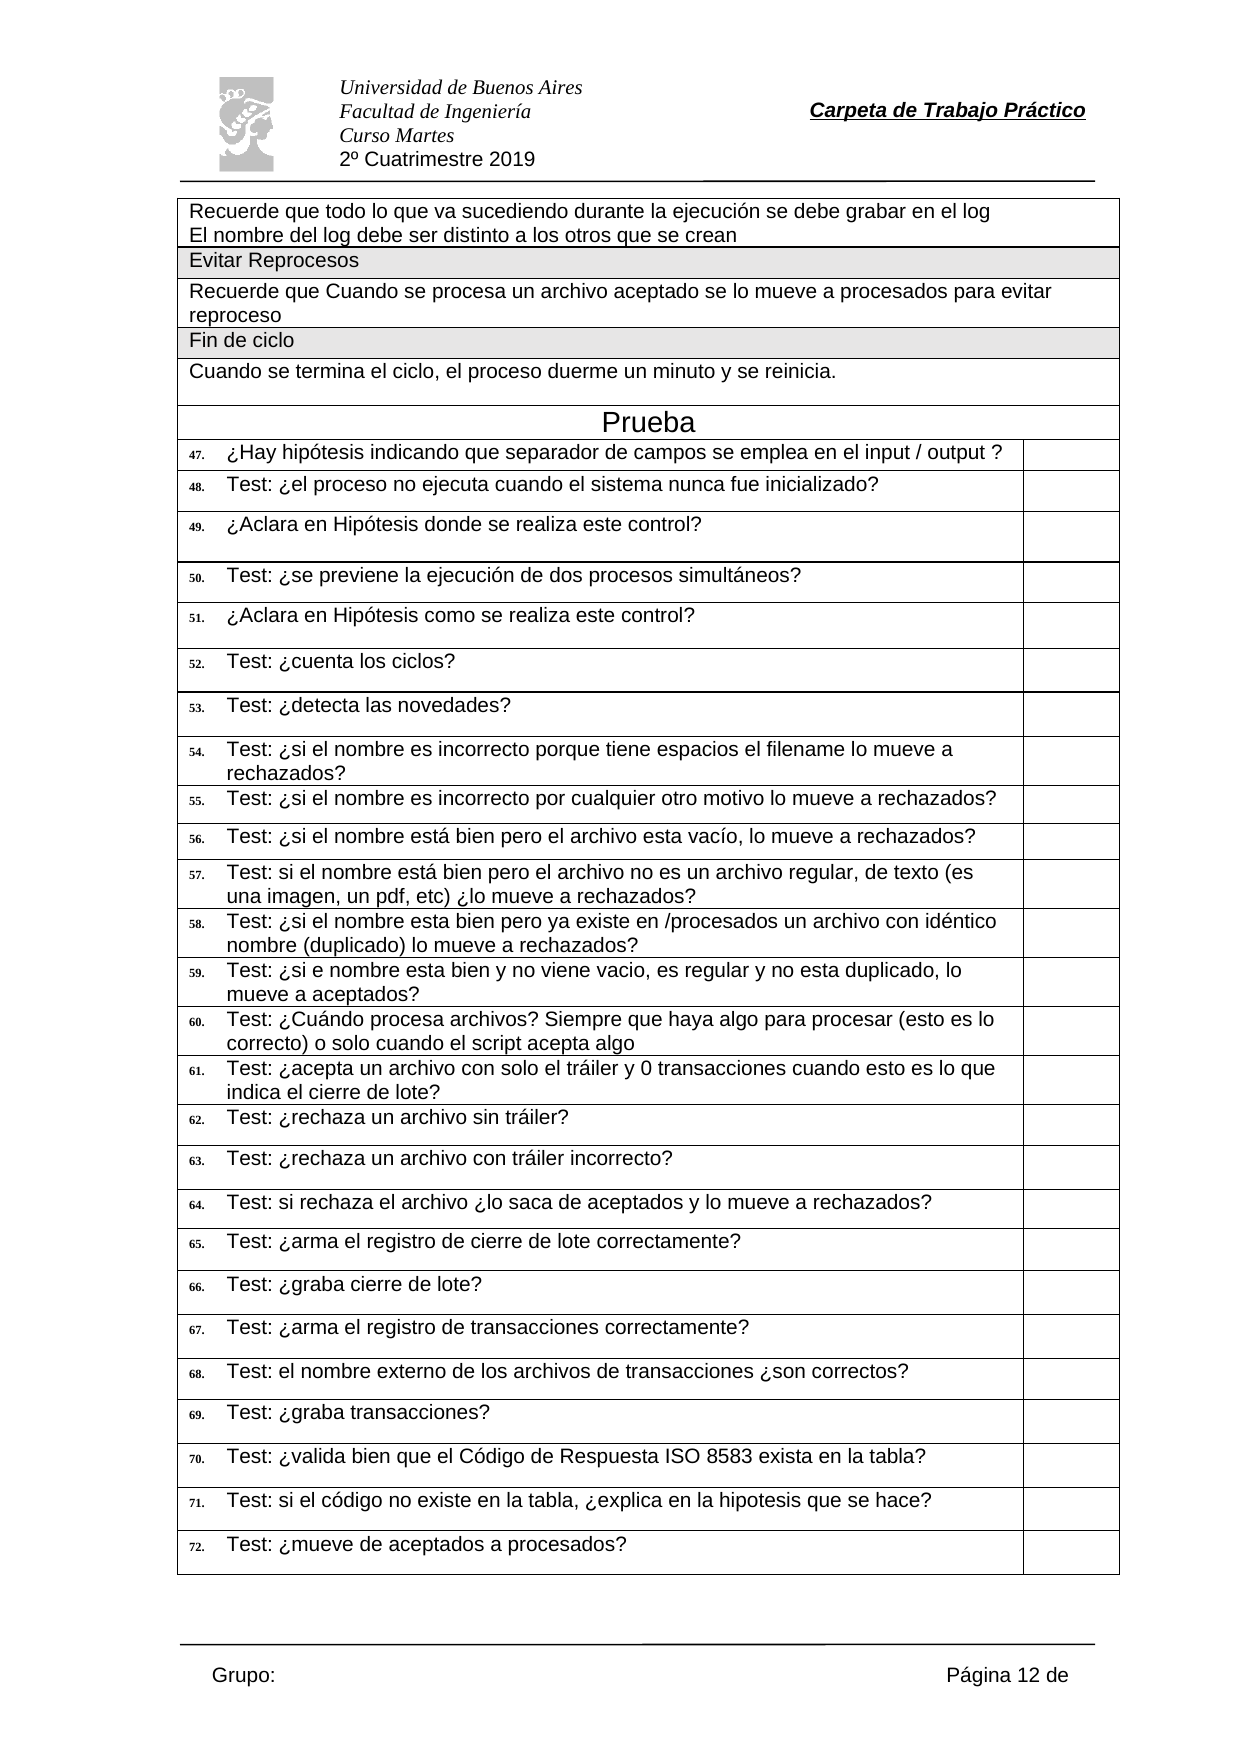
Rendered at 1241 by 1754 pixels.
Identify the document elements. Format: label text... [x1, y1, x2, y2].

picture [217, 75, 281, 174]
table_cell [1024, 1315, 1119, 1357]
table_cell Test: ¿si e nombre esta bien y no viene vacio, es regular y no esta duplicado, lo mueve a aceptados? [178, 958, 1023, 1006]
table_cell [1024, 909, 1119, 957]
table_cell [1024, 1229, 1119, 1270]
table_cell [1024, 1146, 1119, 1188]
table_cell [1024, 440, 1119, 470]
table_cell Evitar Reprocesos [178, 248, 1119, 278]
table_cell [1024, 786, 1119, 822]
table_cell [1024, 1271, 1119, 1314]
table_cell [1024, 1056, 1119, 1104]
table_cell Test: ¿Cuándo procesa archivos? Siempre que haya algo para procesar (esto es lo correcto) o solo cuando el script acepta algo [178, 1007, 1023, 1055]
table_cell [1024, 1190, 1119, 1227]
table_cell [1024, 1488, 1119, 1530]
table_cell Test: si rechaza el archivo ¿lo saca de aceptados y lo mueve a rechazados? [178, 1190, 1023, 1227]
table_cell Test: ¿si el nombre es incorrecto por cualquier otro motivo lo mueve a rechazados? [178, 786, 1023, 822]
table_cell [1024, 603, 1119, 648]
table_cell [1024, 512, 1119, 561]
table_cell Test: ¿arma el registro de transacciones correctamente? [178, 1315, 1023, 1357]
table_cell Test: ¿si el nombre es incorrecto porque tiene espacios el filename lo mueve a rechazados? [178, 737, 1023, 784]
table_cell Test: ¿se previene la ejecución de dos procesos simultáneos? [178, 563, 1023, 602]
table_cell [1024, 1400, 1119, 1443]
table_cell [1024, 693, 1119, 736]
table_cell Cuando se termina el ciclo, el proceso duerme un minuto y se reinicia. [178, 359, 1119, 404]
table_cell Test: el nombre externo de los archivos de transacciones ¿son correctos? [178, 1359, 1023, 1399]
table_cell Test: ¿valida bien que el Código de Respuesta ISO 8583 exista en la tabla? [178, 1444, 1023, 1487]
table_cell [1024, 860, 1119, 908]
table_cell Test: ¿graba transacciones? [178, 1400, 1023, 1443]
table_cell Recuerde que todo lo que va sucediendo durante la ejecución se debe grabar en el log El nombre del log debe ser distinto a los otros que se crean [178, 199, 1119, 246]
table_cell ¿Aclara en Hipótesis como se realiza este control? [178, 603, 1023, 648]
table_cell [1024, 649, 1119, 691]
table_cell [1024, 471, 1119, 511]
table_cell Test: ¿detecta las novedades? [178, 693, 1023, 736]
table_cell Test: ¿arma el registro de cierre de lote correctamente? [178, 1229, 1023, 1270]
table_cell Test: si el código no existe en la tabla, ¿explica en la hipotesis que se hace? [178, 1488, 1023, 1530]
table_cell [1024, 563, 1119, 602]
table_cell Prueba [178, 406, 1119, 439]
table_cell Test: ¿cuenta los ciclos? [178, 649, 1023, 691]
table_cell [1024, 1444, 1119, 1487]
table_cell Test: ¿rechaza un archivo sin tráiler? [178, 1105, 1023, 1145]
table_cell [1024, 1007, 1119, 1055]
table_cell Test: ¿si el nombre está bien pero el archivo esta vacío, lo mueve a rechazados? [178, 824, 1023, 859]
table_cell Test: si el nombre está bien pero el archivo no es un archivo regular, de texto (es una imagen, un pdf, etc) ¿lo mueve a rechazados? [178, 860, 1023, 908]
table_cell [1024, 1531, 1119, 1574]
table_cell Test: ¿mueve de aceptados a procesados? [178, 1531, 1023, 1574]
table_cell Recuerde que Cuando se procesa un archivo aceptado se lo mueve a procesados para evitar reproceso [178, 279, 1119, 327]
table_cell Fin de ciclo [178, 328, 1119, 358]
table_cell [1024, 958, 1119, 1006]
table_cell [1024, 1105, 1119, 1145]
table_cell ¿Hay hipótesis indicando que separador de campos se emplea en el input / output ? [178, 440, 1023, 470]
table_cell [1024, 737, 1119, 784]
table_cell Test: ¿si el nombre esta bien pero ya existe en /procesados un archivo con idéntico nombre (duplicado) lo mueve a rechazados? [178, 909, 1023, 957]
table_cell ¿Aclara en Hipótesis donde se realiza este control? [178, 512, 1023, 561]
table_cell Test: ¿acepta un archivo con solo el tráiler y 0 transacciones cuando esto es lo que indica el cierre de lote? [178, 1056, 1023, 1104]
table_cell Test: ¿graba cierre de lote? [178, 1271, 1023, 1314]
table_cell [1024, 1359, 1119, 1399]
table_cell Test: ¿rechaza un archivo con tráiler incorrecto? [178, 1146, 1023, 1188]
table_cell Test: ¿el proceso no ejecuta cuando el sistema nunca fue inicializado? [178, 471, 1023, 511]
table_cell [1024, 824, 1119, 859]
